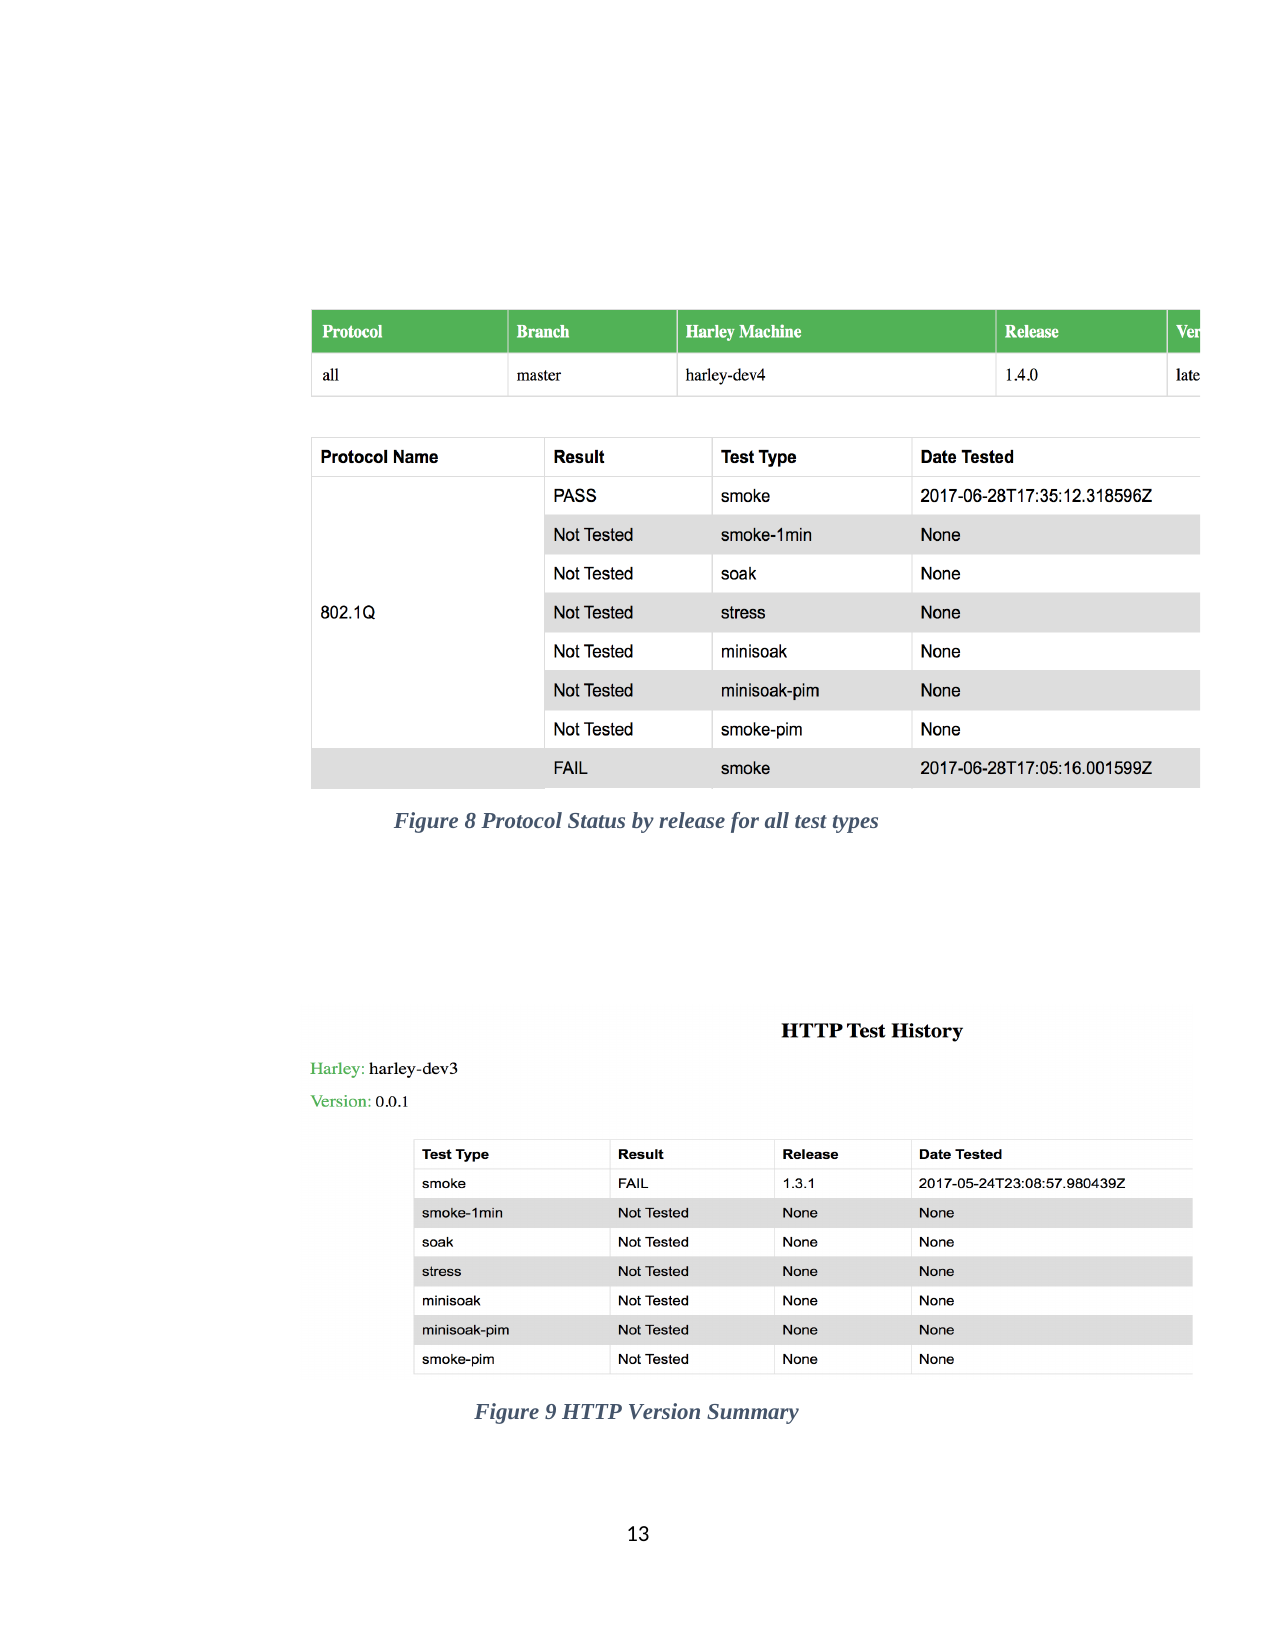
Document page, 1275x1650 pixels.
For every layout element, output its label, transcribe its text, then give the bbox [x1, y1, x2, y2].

text Figure 8 Protocol Status by release for all test types [150, 807, 1125, 833]
text Figure 9 HTTP Version Summary [150, 1398, 1125, 1424]
